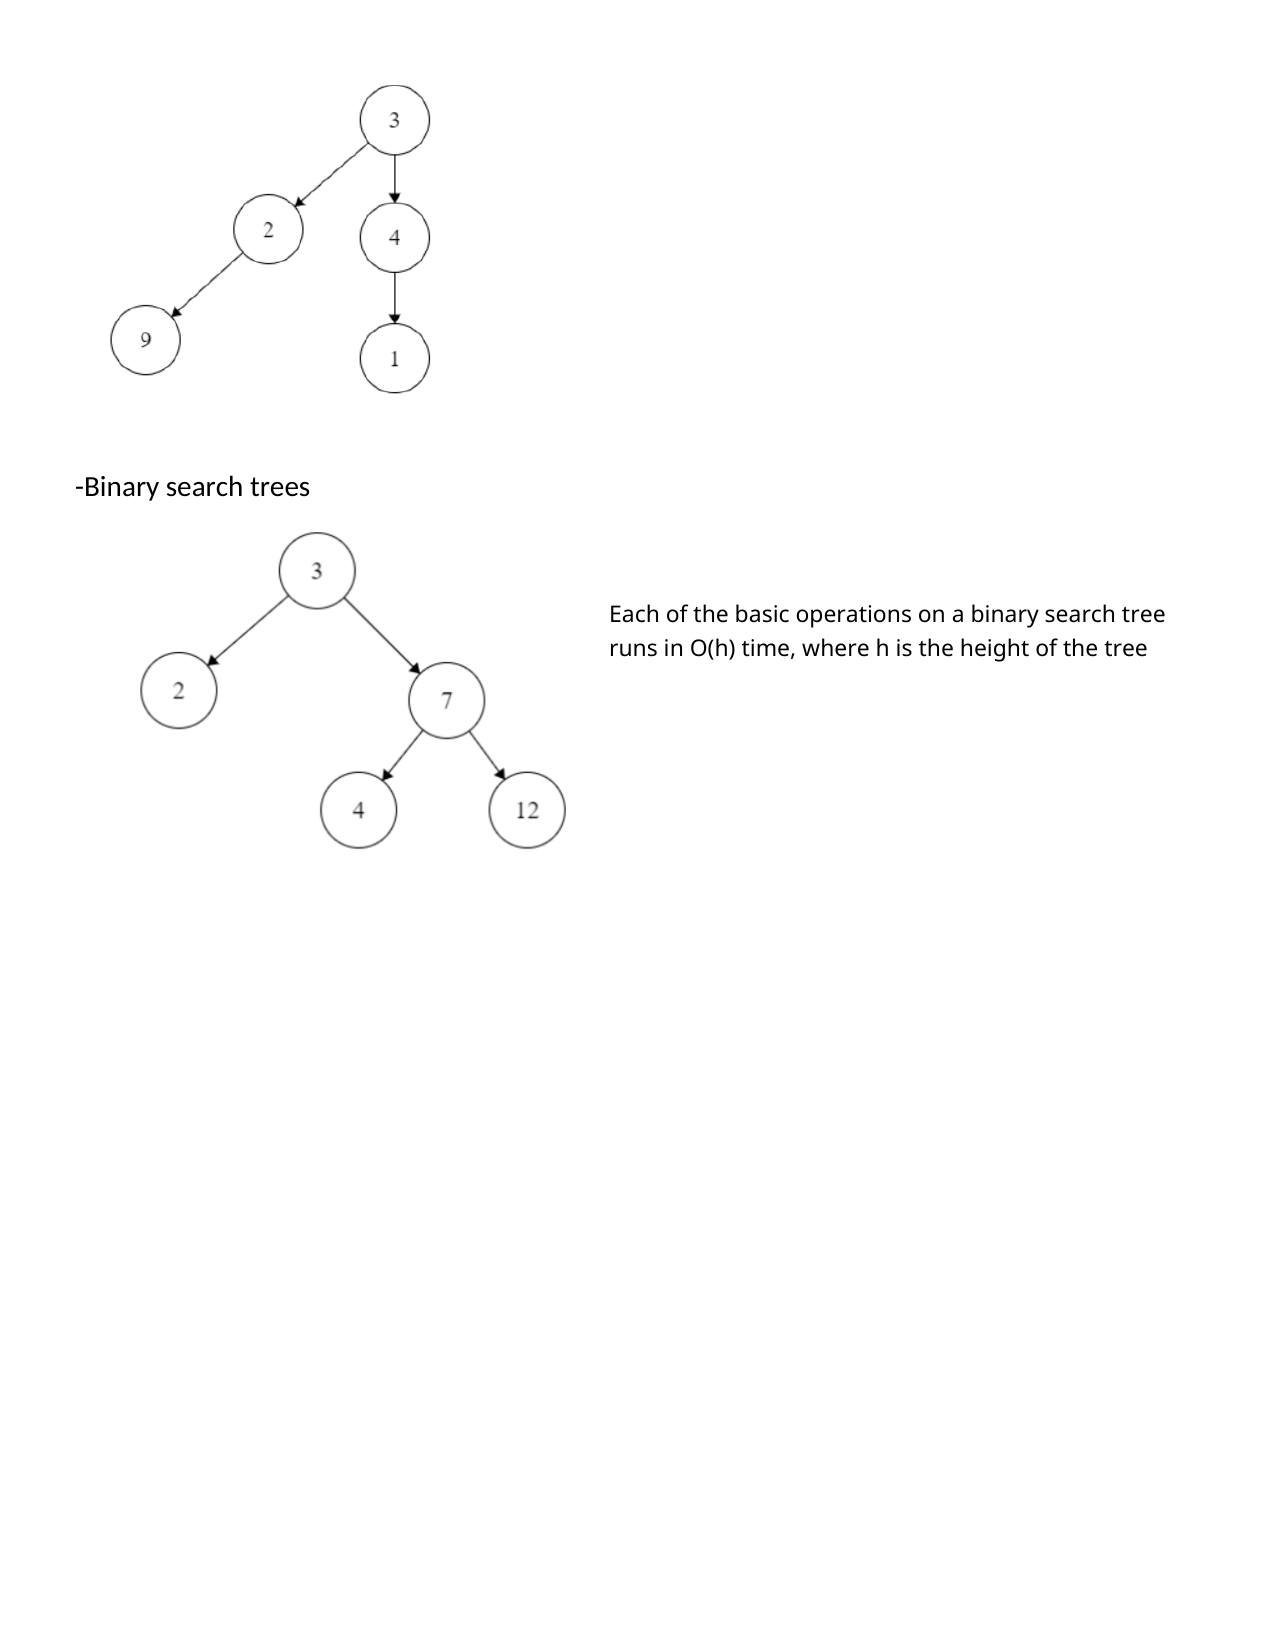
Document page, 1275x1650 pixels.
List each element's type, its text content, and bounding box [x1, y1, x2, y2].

text -Binary search trees [75, 468, 1200, 504]
picture [75, 75, 512, 450]
picture [75, 522, 591, 910]
text Each of the basic operations on a binary search tree runs in O(h) time, where h is the height of the tree [591, 598, 1200, 663]
